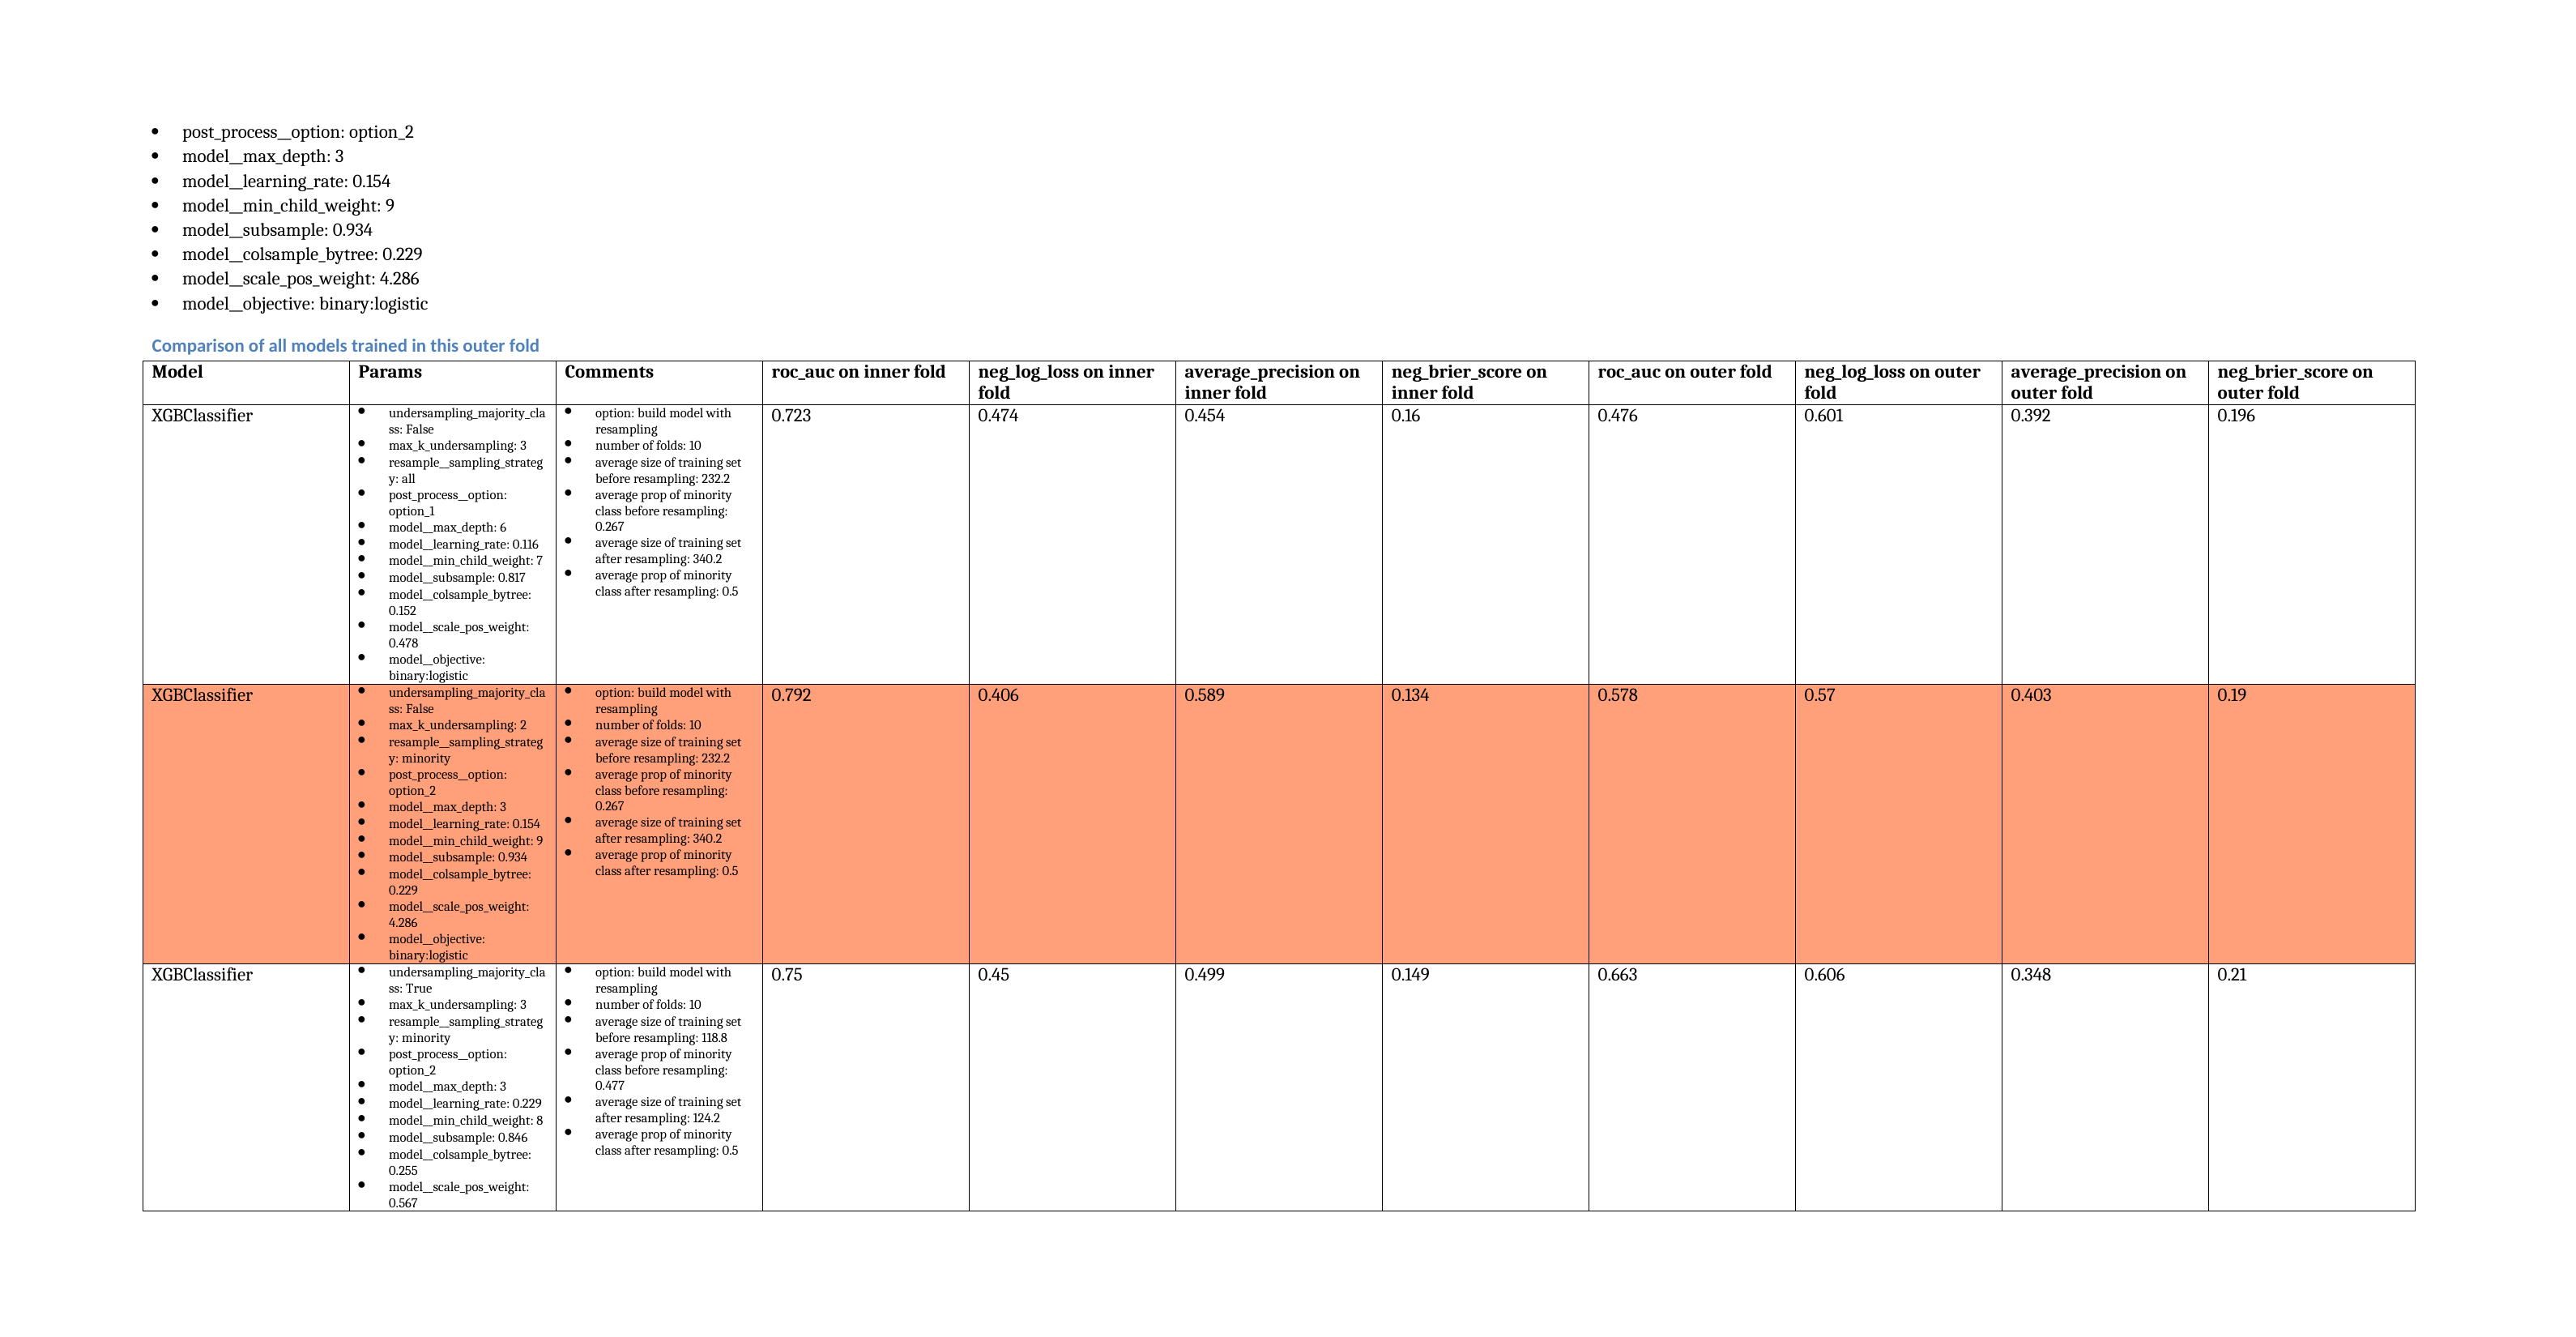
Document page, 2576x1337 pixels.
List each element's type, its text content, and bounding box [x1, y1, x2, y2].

list model__scale_pos_weight: 4.286 [151, 268, 2424, 290]
table_cell option: build model with resampling number of folds: 10 average size of training set before resampling: 232.2 average prop of minority class before resampling: 0.267 average size of training set after resampling: 340.2 average prop of minority class after resampling: 0.5 [557, 685, 762, 963]
table_cell undersampling_majority_class: False max_k_undersampling: 2 resample__sampling_strategy: minority post_process__option: option_2 model__max_depth: 3 model__learning_rate: 0.154 model__min_child_weight: 9 model__subsample: 0.934 model__colsample_bytree: 0.229 model__scale_pos_weight: 4.286 model__objective: binary:logistic [350, 685, 556, 963]
table_header neg_log_loss on outer fold [1796, 361, 2002, 404]
table_cell 0.406 [970, 685, 1175, 963]
table_header roc_auc on outer fold [1589, 361, 1795, 404]
table_cell XGBClassifier [143, 964, 349, 1211]
list model__max_depth: 3 [151, 146, 2424, 168]
table_cell 0.19 [2209, 685, 2415, 963]
table_cell 0.75 [763, 964, 969, 1211]
table_cell 0.57 [1796, 685, 2002, 963]
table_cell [557, 964, 762, 1211]
table_cell 0.663 [1589, 964, 1795, 1211]
table_cell 0.196 [2209, 405, 2415, 684]
table_cell 0.589 [1176, 685, 1382, 963]
subtitle Comparison of all models trained in this outer fold [151, 334, 2424, 357]
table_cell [350, 964, 556, 1211]
table_cell option: build model with resampling number of folds: 10 average size of training set before resampling: 232.2 average prop of minority class before resampling: 0.267 average size of training set after resampling: 340.2 average prop of minority class after resampling: 0.5 [557, 405, 762, 684]
table_cell 0.606 [1796, 964, 2002, 1211]
table_cell XGBClassifier [143, 405, 349, 684]
table_header average_precision on inner fold [1176, 361, 1382, 404]
table_cell 0.474 [970, 405, 1175, 684]
table_cell 0.601 [1796, 405, 2002, 684]
table_cell undersampling_majority_class: False max_k_undersampling: 3 resample__sampling_strategy: all post_process__option: option_1 model__max_depth: 6 model__learning_rate: 0.116 model__min_child_weight: 7 model__subsample: 0.817 model__colsample_bytree: 0.152 model__scale_pos_weight: 0.478 model__objective: binary:logistic [350, 405, 556, 684]
table_cell 0.476 [1589, 405, 1795, 684]
table_cell 0.792 [763, 685, 969, 963]
table_cell 0.723 [763, 405, 969, 684]
list model__learning_rate: 0.154 [151, 170, 2424, 192]
list post_process__option: option_2 [151, 122, 2424, 143]
table_cell XGBClassifier [143, 685, 349, 963]
table_cell 0.348 [2002, 964, 2208, 1211]
list model__subsample: 0.934 [151, 220, 2424, 241]
list model__colsample_bytree: 0.229 [151, 244, 2424, 265]
table_cell 0.499 [1176, 964, 1382, 1211]
table_cell 0.134 [1383, 685, 1589, 963]
table_header neg_brier_score on outer fold [2209, 361, 2415, 404]
table_header average_precision on outer fold [2002, 361, 2208, 404]
table_header Comments [557, 361, 762, 404]
table_header Model [143, 361, 349, 404]
table_cell 0.392 [2002, 405, 2208, 684]
table_header Params [350, 361, 556, 404]
table_header neg_brier_score on inner fold [1383, 361, 1589, 404]
list model__min_child_weight: 9 [151, 195, 2424, 216]
table_header roc_auc on inner fold [763, 361, 969, 404]
table_cell 0.149 [1383, 964, 1589, 1211]
table_header neg_log_loss on inner fold [970, 361, 1175, 404]
table_cell 0.403 [2002, 685, 2208, 963]
list model__objective: binary:logistic [151, 293, 2424, 314]
table_cell 0.45 [970, 964, 1175, 1211]
table_cell 0.454 [1176, 405, 1382, 684]
table_cell 0.578 [1589, 685, 1795, 963]
table_cell 0.16 [1383, 405, 1589, 684]
table_cell 0.21 [2209, 964, 2415, 1211]
